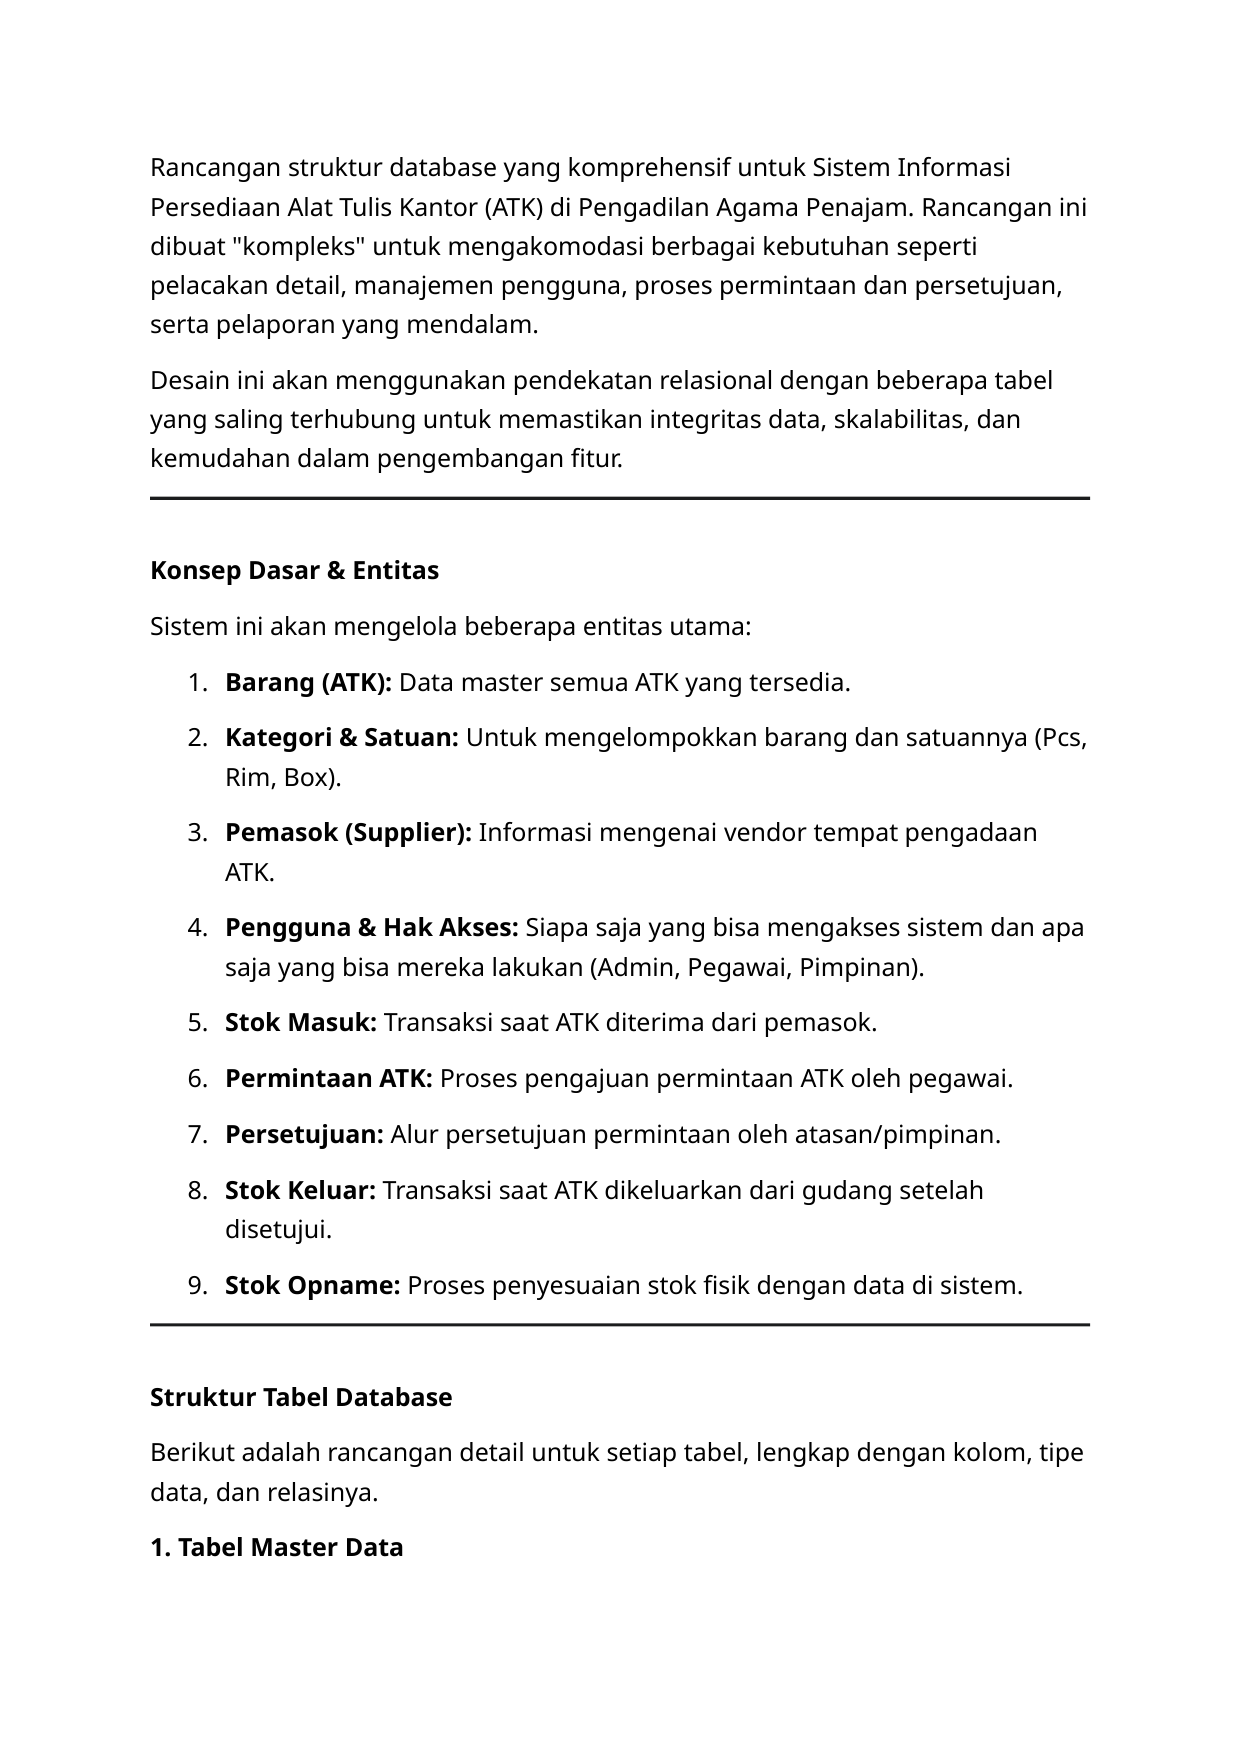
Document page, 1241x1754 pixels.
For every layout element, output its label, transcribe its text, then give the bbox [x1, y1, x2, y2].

list Stok Masuk: Transaksi saat ATK diterima dari pemasok. [187, 1005, 1090, 1039]
list Stok Opname: Proses penyesuaian stok fisik dengan data di sistem. [187, 1267, 1090, 1302]
text Struktur Tabel Database [150, 1379, 1090, 1413]
text Desain ini akan menggunakan pendekatan relasional dengan beberapa tabel yang saling terhubung untuk memastikan integritas data, skalabilitas, dan kemudahan dalam pengembangan fitur. [150, 362, 1090, 475]
list Stok Keluar: Transaksi saat ATK dikeluarkan dari gudang setelah disetujui. [187, 1172, 1090, 1246]
list Pengguna & Hak Akses: Siapa saja yang bisa mengakses sistem dan apa saja yang bisa mereka lakukan (Admin, Pegawai, Pimpinan). [187, 910, 1090, 983]
text Konsep Dasar & Entitas [150, 552, 1090, 587]
text Rancangan struktur database yang komprehensif untuk Sistem Informasi Persediaan Alat Tulis Kantor (ATK) di Pengadilan Agama Penajam. Rancangan ini dibuat "kompleks" untuk mengakomodasi berbagai kebutuhan seperti pelacakan detail, manajemen pengguna, proses permintaan dan persetujuan, serta pelaporan yang mendalam. [150, 150, 1090, 341]
list Pemasok (Supplier): Informasi mengenai vendor tempat pengadaan ATK. [187, 815, 1090, 888]
text 1. Tabel Master Data [150, 1530, 1090, 1564]
text Sistem ini akan mengelola beberapa entitas utama: [150, 608, 1090, 642]
list Barang (ATK): Data master semua ATK yang tersedia. [187, 664, 1090, 698]
list Permintaan ATK: Proses pengajuan permintaan ATK oleh pegawai. [187, 1061, 1090, 1095]
list Persetujuan: Alur persetujuan permintaan oleh atasan/pimpinan. [187, 1117, 1090, 1151]
text Berikut adalah rancangan detail untuk setiap tabel, lengkap dengan kolom, tipe data, dan relasinya. [150, 1435, 1090, 1508]
list Kategori & Satuan: Untuk mengelompokkan barang dan satuannya (Pcs, Rim, Box). [187, 720, 1090, 793]
